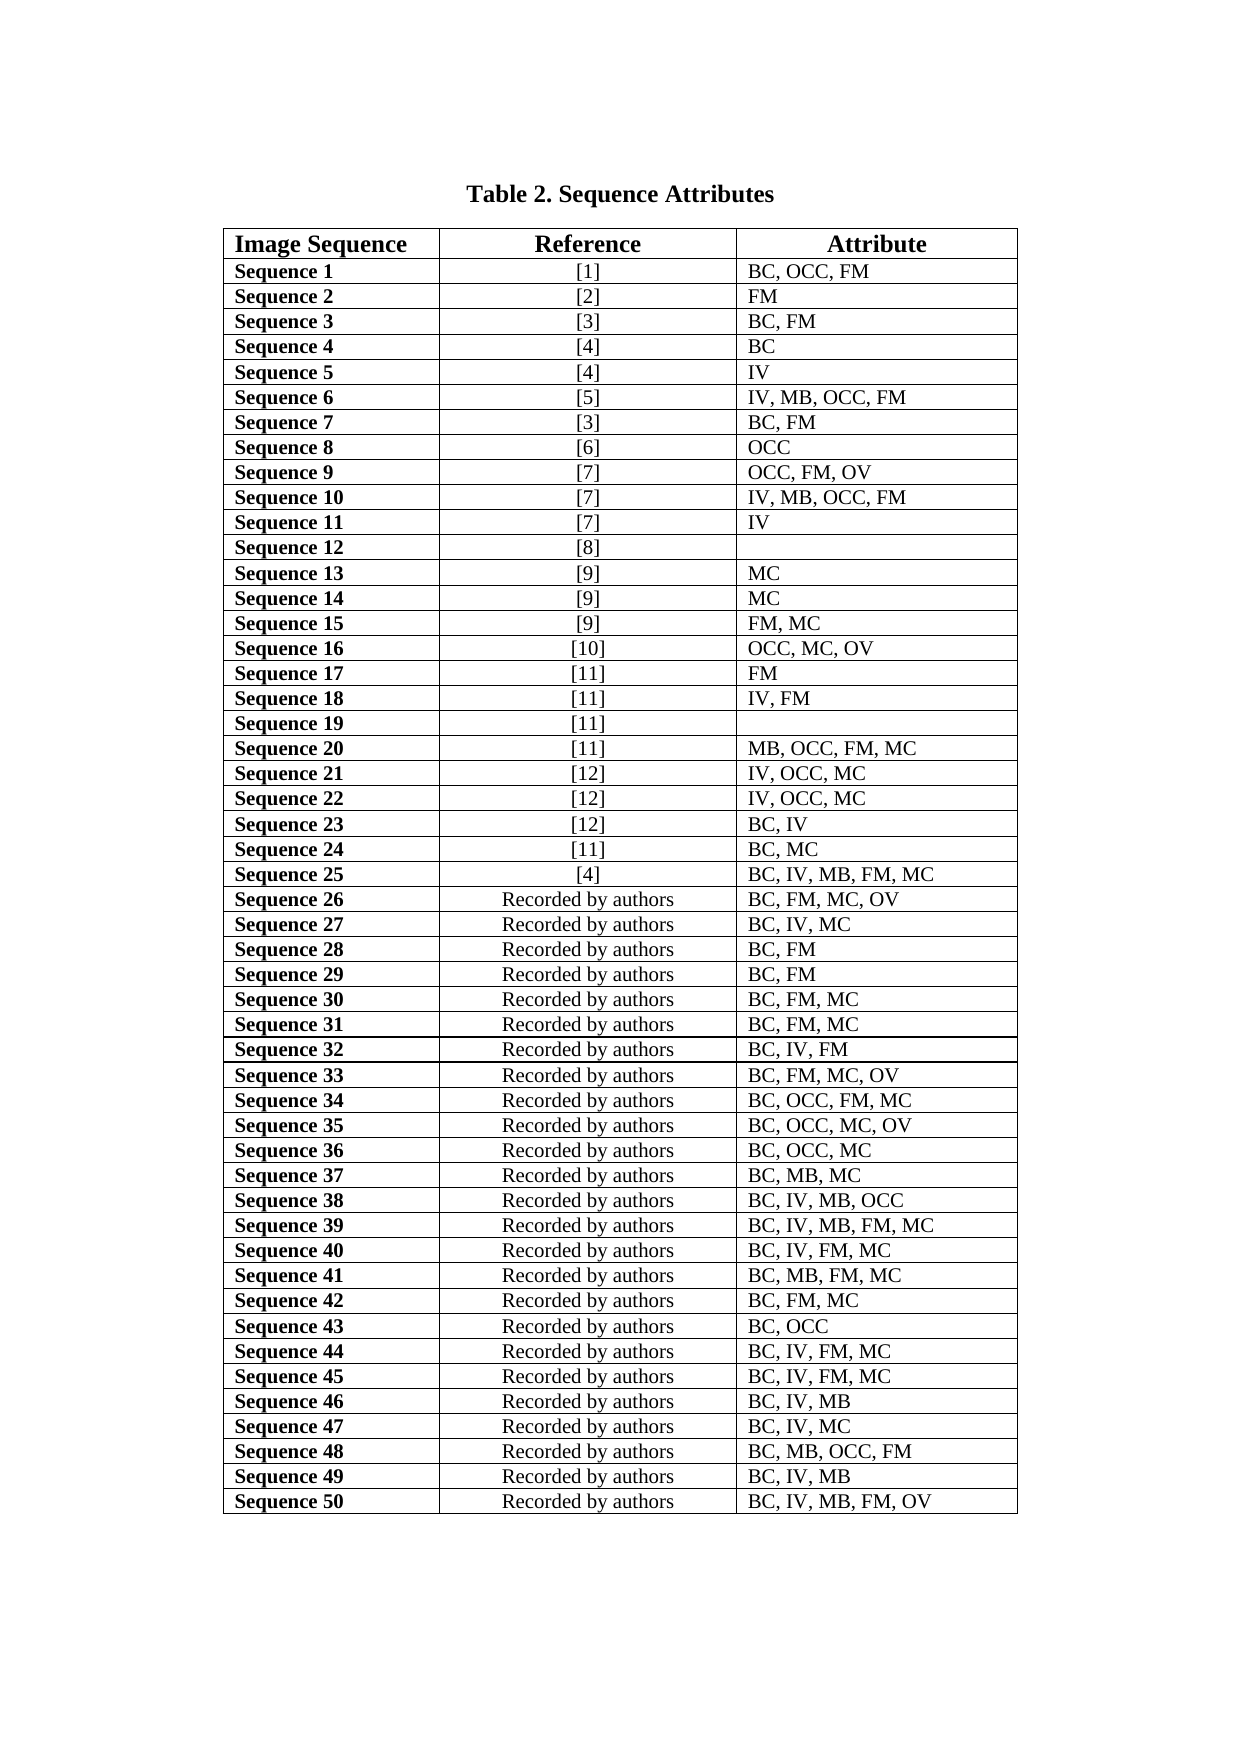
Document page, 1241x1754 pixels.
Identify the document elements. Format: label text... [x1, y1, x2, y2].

table_cell Sequence 12 [224, 535, 439, 559]
table_cell Sequence 6 [224, 385, 439, 409]
table_cell IV [737, 510, 1017, 534]
table_cell [12] [440, 786, 736, 810]
table_cell Sequence 25 [224, 862, 439, 886]
table_cell BC, IV, MB, OCC [737, 1188, 1017, 1212]
table_cell [6] [440, 435, 736, 459]
table_cell Sequence 45 [224, 1364, 439, 1388]
table_cell BC, IV, MB, FM, MC [737, 862, 1017, 886]
table_cell Recorded by authors [440, 1389, 736, 1413]
table_cell [11] [440, 837, 736, 861]
table_cell BC [737, 335, 1017, 358]
table_cell Sequence 42 [224, 1289, 439, 1312]
table_cell [5] [440, 385, 736, 409]
table_cell Sequence 4 [224, 335, 439, 358]
table_cell BC, IV, MB [737, 1389, 1017, 1413]
table_cell BC, IV, MC [737, 1414, 1017, 1438]
table_cell Sequence 50 [224, 1489, 439, 1513]
table_cell [9] [440, 586, 736, 609]
table_cell IV, OCC, MC [737, 761, 1017, 785]
table_cell Sequence 46 [224, 1389, 439, 1413]
table_cell Recorded by authors [440, 1289, 736, 1312]
table_cell Recorded by authors [440, 1188, 736, 1212]
table_cell BC, FM [737, 937, 1017, 961]
table_cell [3] [440, 309, 736, 333]
table_cell Recorded by authors [440, 1063, 736, 1087]
table_cell IV, MB, OCC, FM [737, 385, 1017, 409]
table_cell Sequence 20 [224, 736, 439, 760]
table_cell [10] [440, 636, 736, 660]
table_cell [9] [440, 611, 736, 635]
table_cell BC, FM, MC [737, 1012, 1017, 1036]
table_cell Sequence 23 [224, 811, 439, 836]
table_cell Sequence 30 [224, 987, 439, 1011]
table_header Attribute [737, 229, 1017, 258]
table_cell MC [737, 560, 1017, 584]
table_cell Sequence 11 [224, 510, 439, 534]
table_cell [7] [440, 510, 736, 534]
table_cell [11] [440, 711, 736, 735]
table_cell BC, IV, MC [737, 912, 1017, 936]
table_cell BC, MB, OCC, FM [737, 1439, 1017, 1463]
table_cell Sequence 31 [224, 1012, 439, 1036]
table_cell Sequence 40 [224, 1238, 439, 1262]
table_cell [4] [440, 360, 736, 384]
table_cell BC, OCC, FM [737, 259, 1017, 283]
table_cell Sequence 13 [224, 560, 439, 584]
text Table 2. Sequence Attributes [150, 179, 1090, 207]
table_cell Sequence 17 [224, 661, 439, 685]
table_cell Sequence 38 [224, 1188, 439, 1212]
table_cell [4] [440, 862, 736, 886]
table_cell Sequence 16 [224, 636, 439, 660]
table_cell Sequence 27 [224, 912, 439, 936]
table_cell Sequence 15 [224, 611, 439, 635]
table_cell BC, MC [737, 837, 1017, 861]
table_cell Sequence 29 [224, 962, 439, 986]
table_cell BC, IV, MB, FM, MC [737, 1213, 1017, 1237]
table_cell Recorded by authors [440, 1213, 736, 1237]
table_cell [737, 711, 1017, 735]
table_cell BC, FM, MC, OV [737, 887, 1017, 911]
table_cell Recorded by authors [440, 1414, 736, 1438]
table_cell Sequence 21 [224, 761, 439, 785]
table_cell Sequence 47 [224, 1414, 439, 1438]
table_cell [8] [440, 535, 736, 559]
table_cell Recorded by authors [440, 1339, 736, 1363]
table_cell Recorded by authors [440, 1163, 736, 1187]
table_cell Sequence 44 [224, 1339, 439, 1363]
table_cell BC, OCC, MC [737, 1138, 1017, 1162]
table_cell [7] [440, 485, 736, 509]
table_cell Sequence 39 [224, 1213, 439, 1237]
table_cell Sequence 41 [224, 1263, 439, 1287]
table_cell IV, FM [737, 686, 1017, 710]
table_cell [1] [440, 259, 736, 283]
table_cell MC [737, 586, 1017, 609]
table_cell IV, OCC, MC [737, 786, 1017, 810]
table_cell BC, OCC, MC, OV [737, 1113, 1017, 1137]
table_cell BC, OCC [737, 1314, 1017, 1338]
table_cell BC, IV [737, 811, 1017, 836]
table_cell FM [737, 284, 1017, 308]
table_cell Sequence 19 [224, 711, 439, 735]
table_cell Recorded by authors [440, 987, 736, 1011]
table_cell Recorded by authors [440, 1364, 736, 1388]
table_cell FM, MC [737, 611, 1017, 635]
table_cell Recorded by authors [440, 912, 736, 936]
table_cell Recorded by authors [440, 1088, 736, 1112]
table_cell Sequence 34 [224, 1088, 439, 1112]
table_cell Recorded by authors [440, 887, 736, 911]
table_cell Sequence 3 [224, 309, 439, 333]
table_cell [12] [440, 811, 736, 836]
table_cell BC, FM, MC [737, 987, 1017, 1011]
table_cell BC, IV, FM [737, 1038, 1017, 1061]
table_cell Recorded by authors [440, 1439, 736, 1463]
table_cell BC, MB, MC [737, 1163, 1017, 1187]
table_cell Sequence 8 [224, 435, 439, 459]
table_cell Sequence 28 [224, 937, 439, 961]
table_cell [12] [440, 761, 736, 785]
table_cell BC, IV, MB [737, 1464, 1017, 1488]
table_cell [11] [440, 686, 736, 710]
table_cell Sequence 18 [224, 686, 439, 710]
table_cell BC, FM, MC [737, 1289, 1017, 1312]
table_cell Recorded by authors [440, 1314, 736, 1338]
table_cell Sequence 9 [224, 460, 439, 484]
table_cell BC, FM [737, 309, 1017, 333]
table_cell Sequence 14 [224, 586, 439, 609]
table_cell Sequence 5 [224, 360, 439, 384]
table_cell [3] [440, 410, 736, 434]
table_cell [11] [440, 736, 736, 760]
table_cell Sequence 35 [224, 1113, 439, 1137]
table_cell Sequence 22 [224, 786, 439, 810]
table_cell Sequence 37 [224, 1163, 439, 1187]
table_cell Sequence 36 [224, 1138, 439, 1162]
table_cell [9] [440, 560, 736, 584]
table_cell Recorded by authors [440, 1012, 736, 1036]
table_cell Sequence 33 [224, 1063, 439, 1087]
table_header Image Sequence [224, 229, 439, 258]
table_cell [11] [440, 661, 736, 685]
table_cell Sequence 7 [224, 410, 439, 434]
table_cell BC, IV, FM, MC [737, 1339, 1017, 1363]
table_cell IV [737, 360, 1017, 384]
table_cell Recorded by authors [440, 962, 736, 986]
table_cell [2] [440, 284, 736, 308]
table_cell Sequence 10 [224, 485, 439, 509]
table_cell Recorded by authors [440, 1113, 736, 1137]
table_cell Recorded by authors [440, 1138, 736, 1162]
table_cell OCC, FM, OV [737, 460, 1017, 484]
table_cell [7] [440, 460, 736, 484]
table_cell Recorded by authors [440, 1238, 736, 1262]
table_cell Sequence 26 [224, 887, 439, 911]
table_header Reference [440, 229, 736, 258]
table_cell BC, FM, MC, OV [737, 1063, 1017, 1087]
table_cell Recorded by authors [440, 1263, 736, 1287]
table_cell [737, 535, 1017, 559]
table_cell BC, OCC, FM, MC [737, 1088, 1017, 1112]
table_cell Sequence 49 [224, 1464, 439, 1488]
table_cell BC, IV, MB, FM, OV [737, 1489, 1017, 1513]
table_cell Sequence 48 [224, 1439, 439, 1463]
table_cell Sequence 1 [224, 259, 439, 283]
table_cell FM [737, 661, 1017, 685]
table_cell BC, FM [737, 410, 1017, 434]
table_cell BC, IV, FM, MC [737, 1238, 1017, 1262]
table_cell OCC [737, 435, 1017, 459]
table_cell IV, MB, OCC, FM [737, 485, 1017, 509]
table_cell [4] [440, 335, 736, 358]
table_cell OCC, MC, OV [737, 636, 1017, 660]
table_cell BC, MB, FM, MC [737, 1263, 1017, 1287]
table_cell Recorded by authors [440, 1038, 736, 1061]
table_cell Recorded by authors [440, 1489, 736, 1513]
table_cell BC, IV, FM, MC [737, 1364, 1017, 1388]
table_cell BC, FM [737, 962, 1017, 986]
table_cell Sequence 24 [224, 837, 439, 861]
table_cell Sequence 2 [224, 284, 439, 308]
table_cell Recorded by authors [440, 937, 736, 961]
table_cell Sequence 32 [224, 1038, 439, 1061]
table_cell MB, OCC, FM, MC [737, 736, 1017, 760]
table_cell Recorded by authors [440, 1464, 736, 1488]
table_cell Sequence 43 [224, 1314, 439, 1338]
